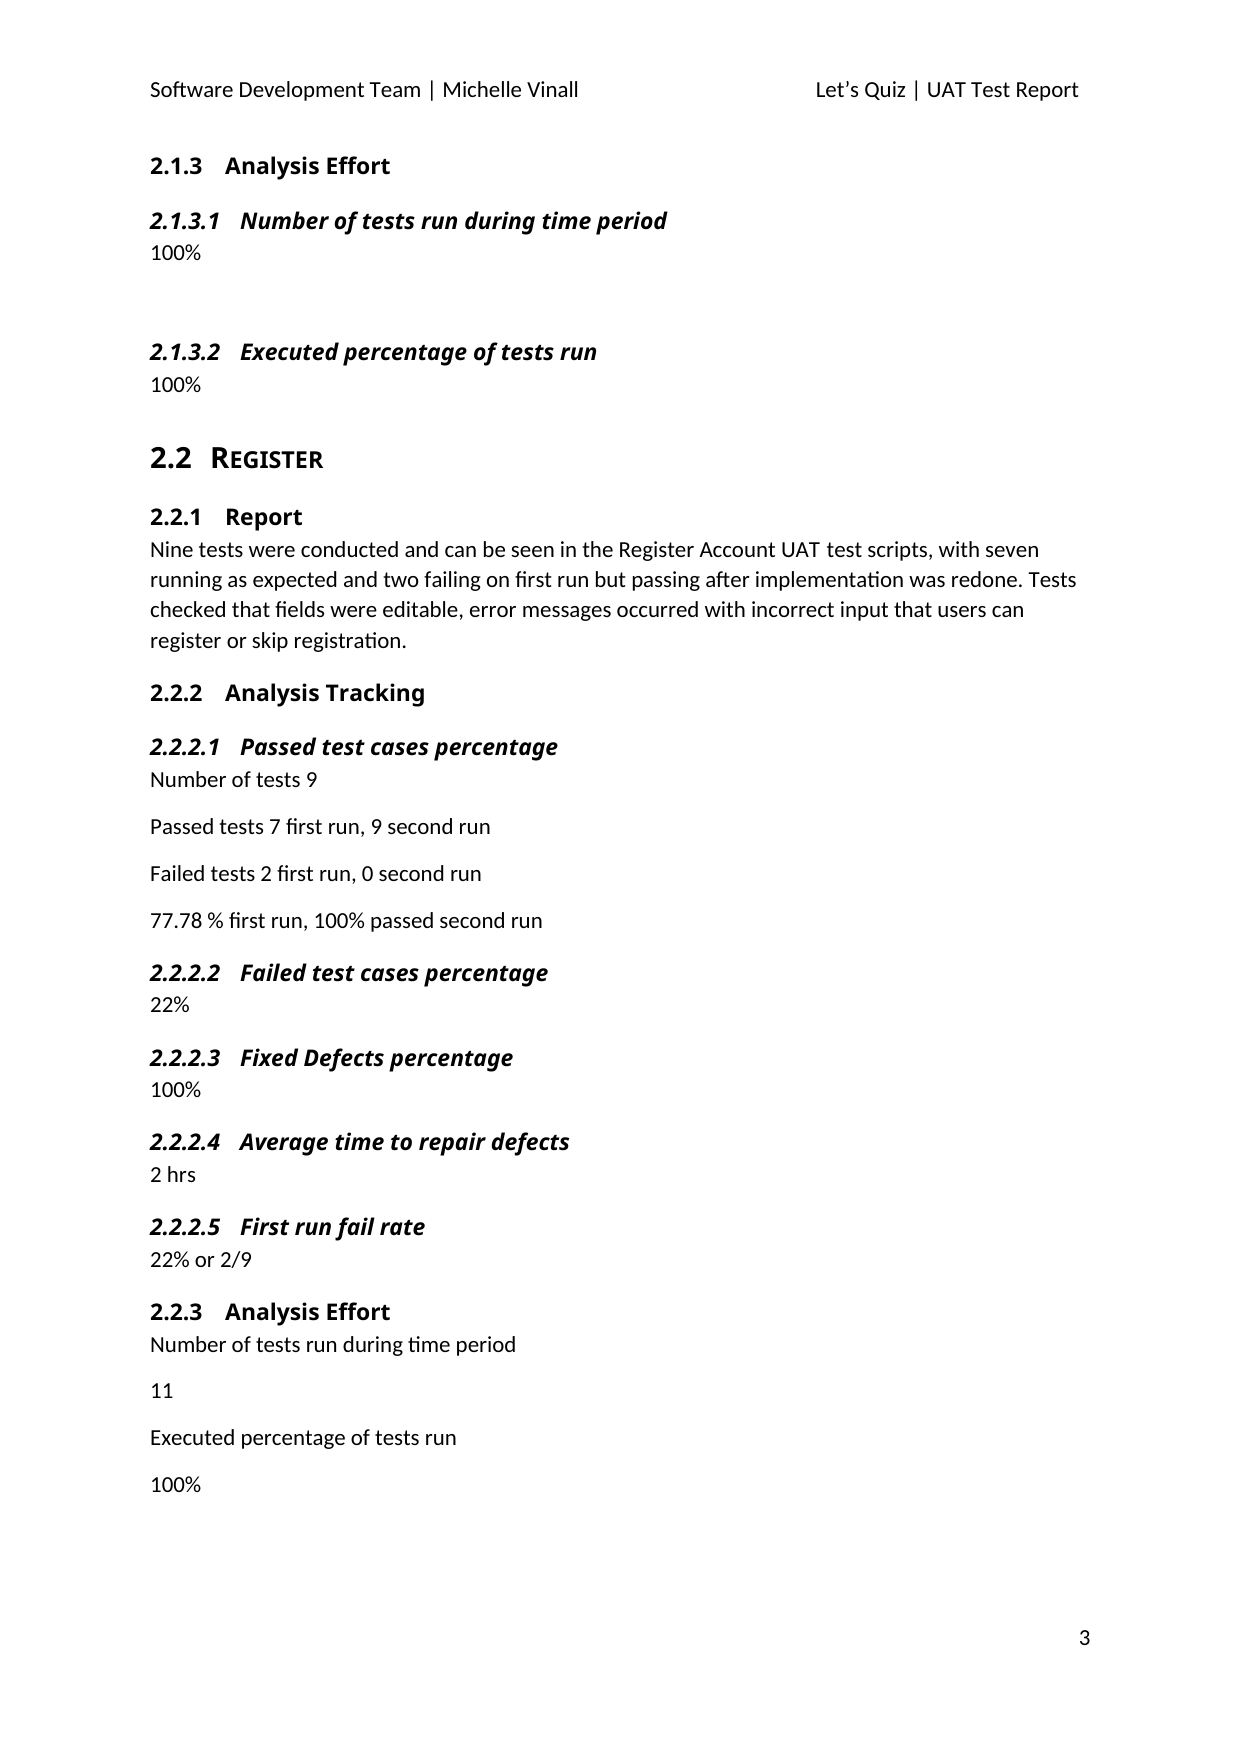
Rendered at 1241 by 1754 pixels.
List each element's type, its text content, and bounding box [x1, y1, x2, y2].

subtitle Fixed Defects percentage [150, 1042, 1090, 1073]
subtitle Register [150, 438, 1090, 477]
subtitle Average time to repair defects [150, 1126, 1090, 1158]
text Number of tests 9 [150, 765, 1090, 793]
subtitle Executed percentage of tests run [150, 336, 1090, 367]
subtitle First run fail rate [150, 1211, 1090, 1242]
text 22% or 2/9 [150, 1245, 1090, 1273]
text 100% [150, 238, 1090, 266]
subtitle Passed test cases percentage [150, 731, 1090, 763]
text 100% [150, 1075, 1090, 1103]
subtitle Analysis Effort [150, 150, 1090, 181]
subtitle Failed test cases percentage [150, 957, 1090, 988]
subtitle Number of tests run during time period [150, 204, 1090, 236]
text 100% [150, 1470, 1090, 1498]
subtitle Analysis Effort [150, 1296, 1090, 1327]
text 11 [150, 1377, 1090, 1404]
text Failed tests 2 first run, 0 second run [150, 859, 1090, 887]
text Passed tests 7 first run, 9 second run [150, 812, 1090, 840]
text 2 hrs [150, 1160, 1090, 1188]
text 77.78 % first run, 100% passed second run [150, 906, 1090, 934]
subtitle Report [150, 501, 1090, 533]
subtitle Analysis Tracking [150, 677, 1090, 708]
text Nine tests were conducted and can be seen in the Register Account UAT test scripts, with seven running as expected and two failing on first run but passing after implementation was redone. Tests checked that fields were editable, error messages occurred with incorrect input that users can register or skip registration. [150, 535, 1090, 654]
text Executed percentage of tests run [150, 1423, 1090, 1451]
text 100% [150, 370, 1090, 398]
text Number of tests run during time period [150, 1330, 1090, 1358]
text 22% [150, 991, 1090, 1018]
